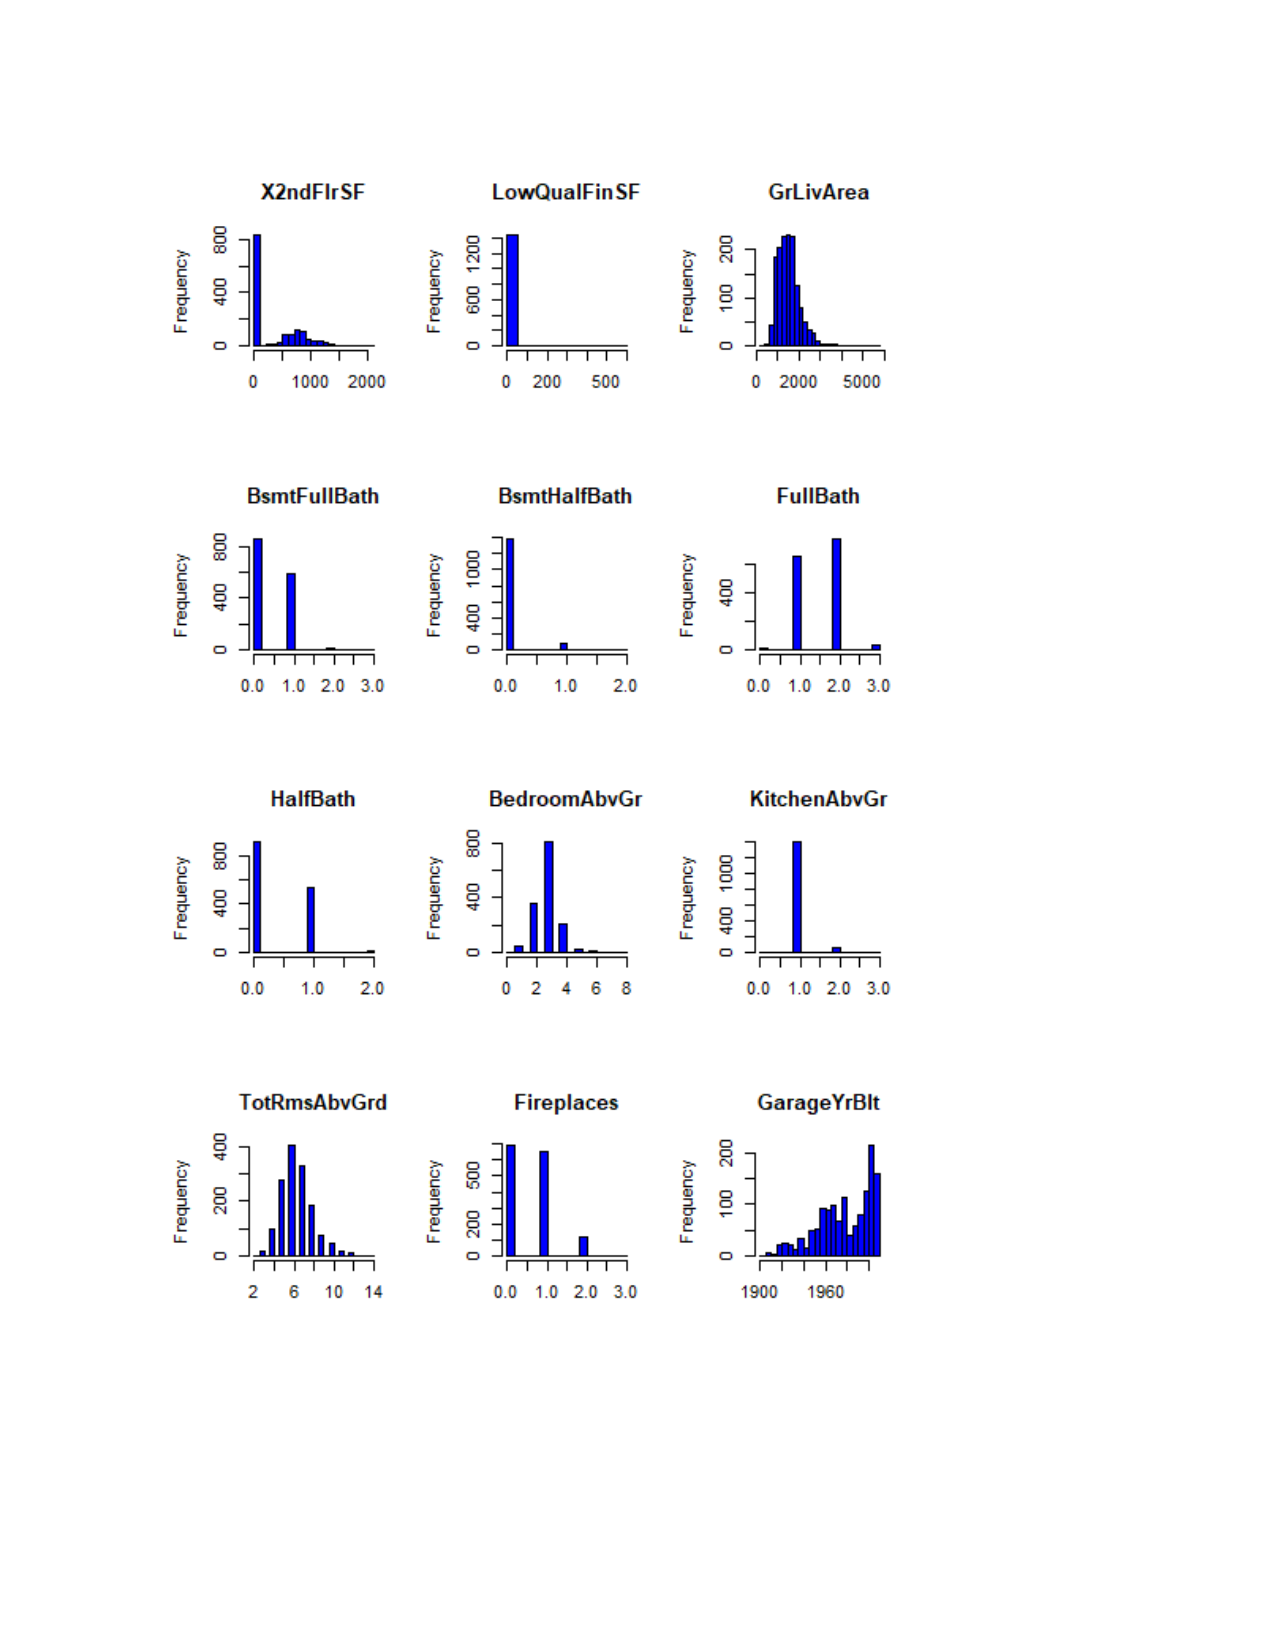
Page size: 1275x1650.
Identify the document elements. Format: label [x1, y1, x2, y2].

picture [168, 150, 927, 1363]
